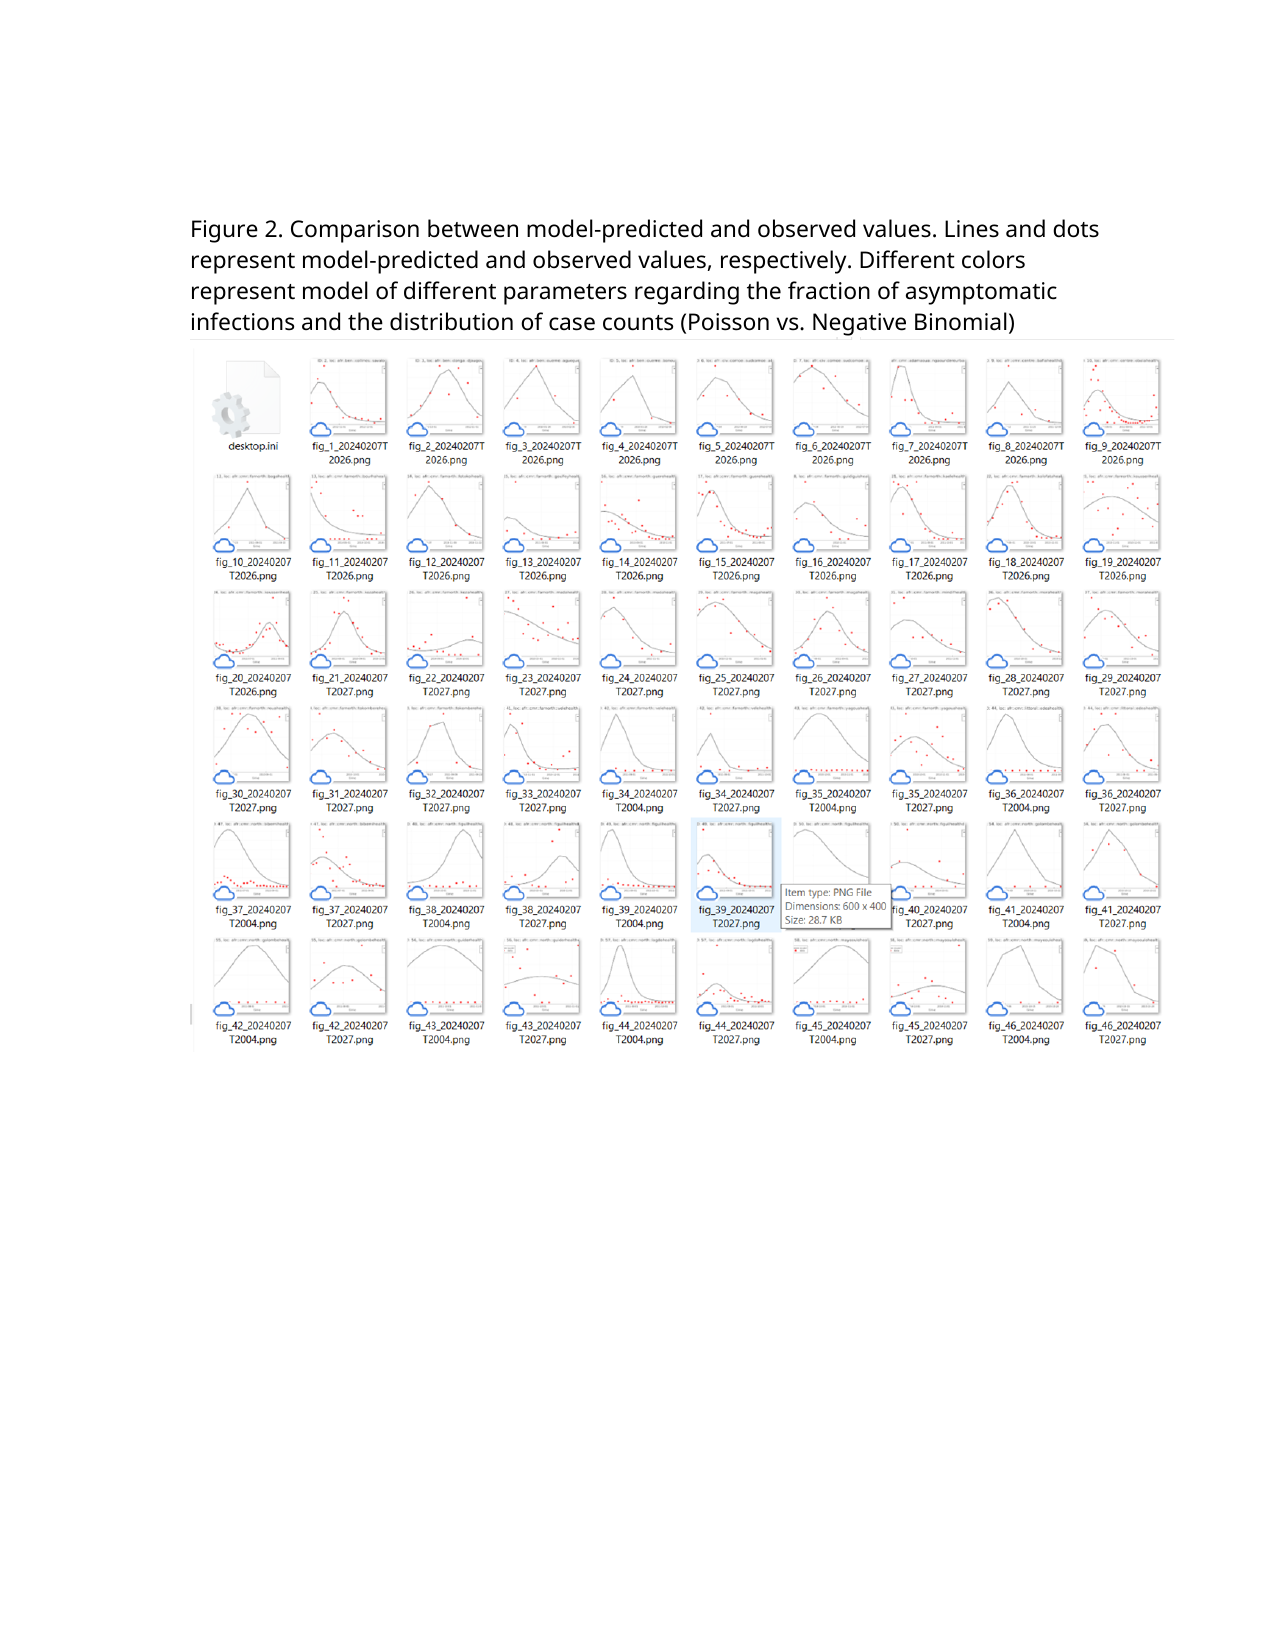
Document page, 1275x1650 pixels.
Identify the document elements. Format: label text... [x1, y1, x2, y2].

text Figure 2. Comparison between model-predicted and observed values. Lines and dots represent model-predicted and observed values, respectively. Different colors represent model of different parameters regarding the fraction of asymptomatic infections and the distribution of case counts (Poisson vs. Negative Binomial) [190, 212, 1134, 337]
picture [190, 337, 1175, 1052]
